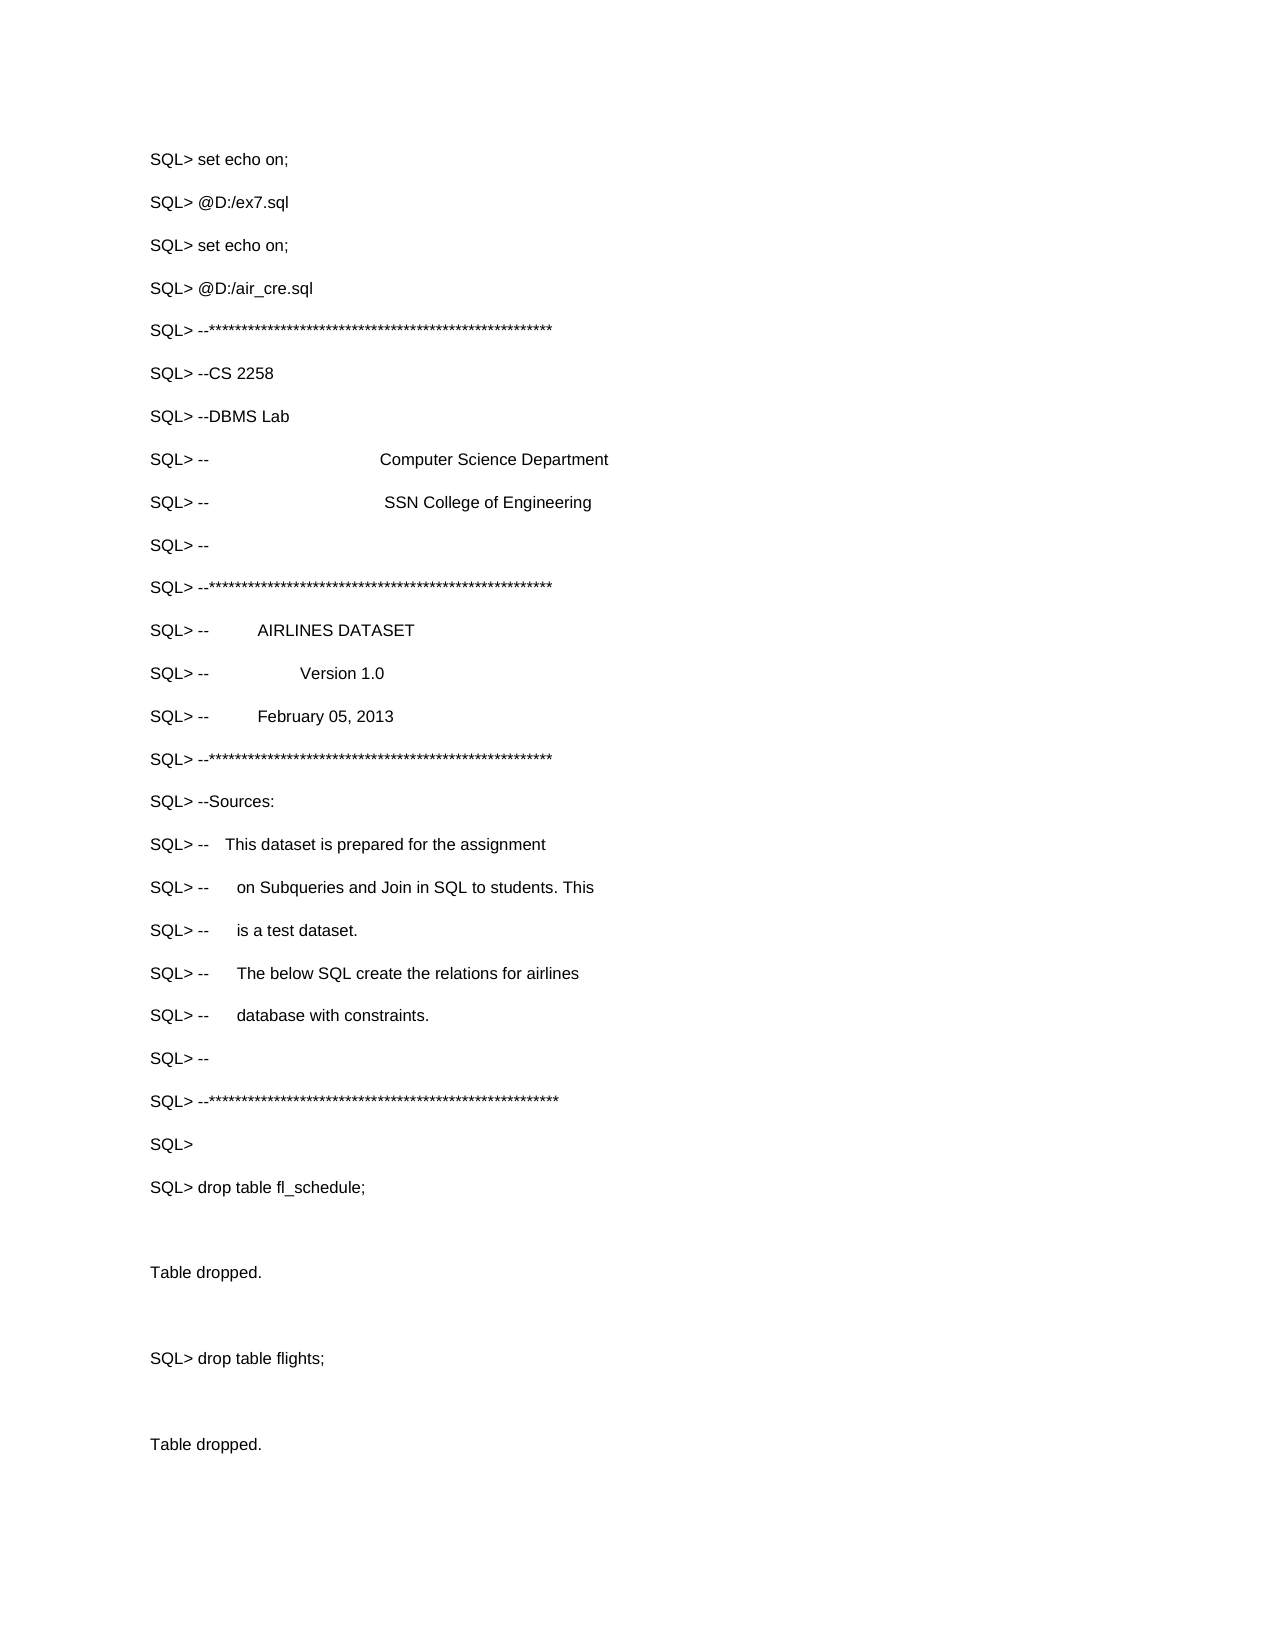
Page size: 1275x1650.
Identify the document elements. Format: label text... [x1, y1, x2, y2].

text SQL> @D:/air_cre.sql [150, 278, 1125, 298]
text SQL> -- Version 1.0 [150, 664, 1125, 683]
text SQL> --Sources: [150, 792, 1125, 811]
text SQL> --***************************************************** [150, 321, 1125, 340]
text Table dropped. [150, 1434, 1125, 1453]
text SQL> -- February 05, 2013 [150, 707, 1125, 726]
text SQL> -- The below SQL create the relations for airlines [150, 963, 1125, 983]
text SQL> -- on Subqueries and Join in SQL to students. This [150, 878, 1125, 897]
text SQL> -- is a test dataset. [150, 921, 1125, 940]
text SQL> -- SSN College of Engineering [150, 492, 1125, 512]
text SQL> --***************************************************** [150, 578, 1125, 597]
text SQL> drop table fl_schedule; [150, 1177, 1125, 1197]
text Table dropped. [150, 1263, 1125, 1282]
text SQL> set echo on; [150, 150, 1125, 169]
text SQL> --CS 2258 [150, 364, 1125, 383]
text SQL> [150, 1135, 1125, 1154]
text SQL> --****************************************************** [150, 1092, 1125, 1111]
text SQL> set echo on; [150, 236, 1125, 255]
text SQL> -- database with constraints. [150, 1006, 1125, 1025]
text SQL> -- [150, 1049, 1125, 1068]
text SQL> -- Computer Science Department [150, 450, 1125, 469]
text SQL> --DBMS Lab [150, 407, 1125, 426]
text SQL> -- This dataset is prepared for the assignment [150, 835, 1125, 854]
text SQL> -- [150, 535, 1125, 554]
text SQL> --***************************************************** [150, 749, 1125, 768]
text SQL> -- AIRLINES DATASET [150, 621, 1125, 640]
text SQL> drop table flights; [150, 1349, 1125, 1368]
text SQL> @D:/ex7.sql [150, 193, 1125, 212]
